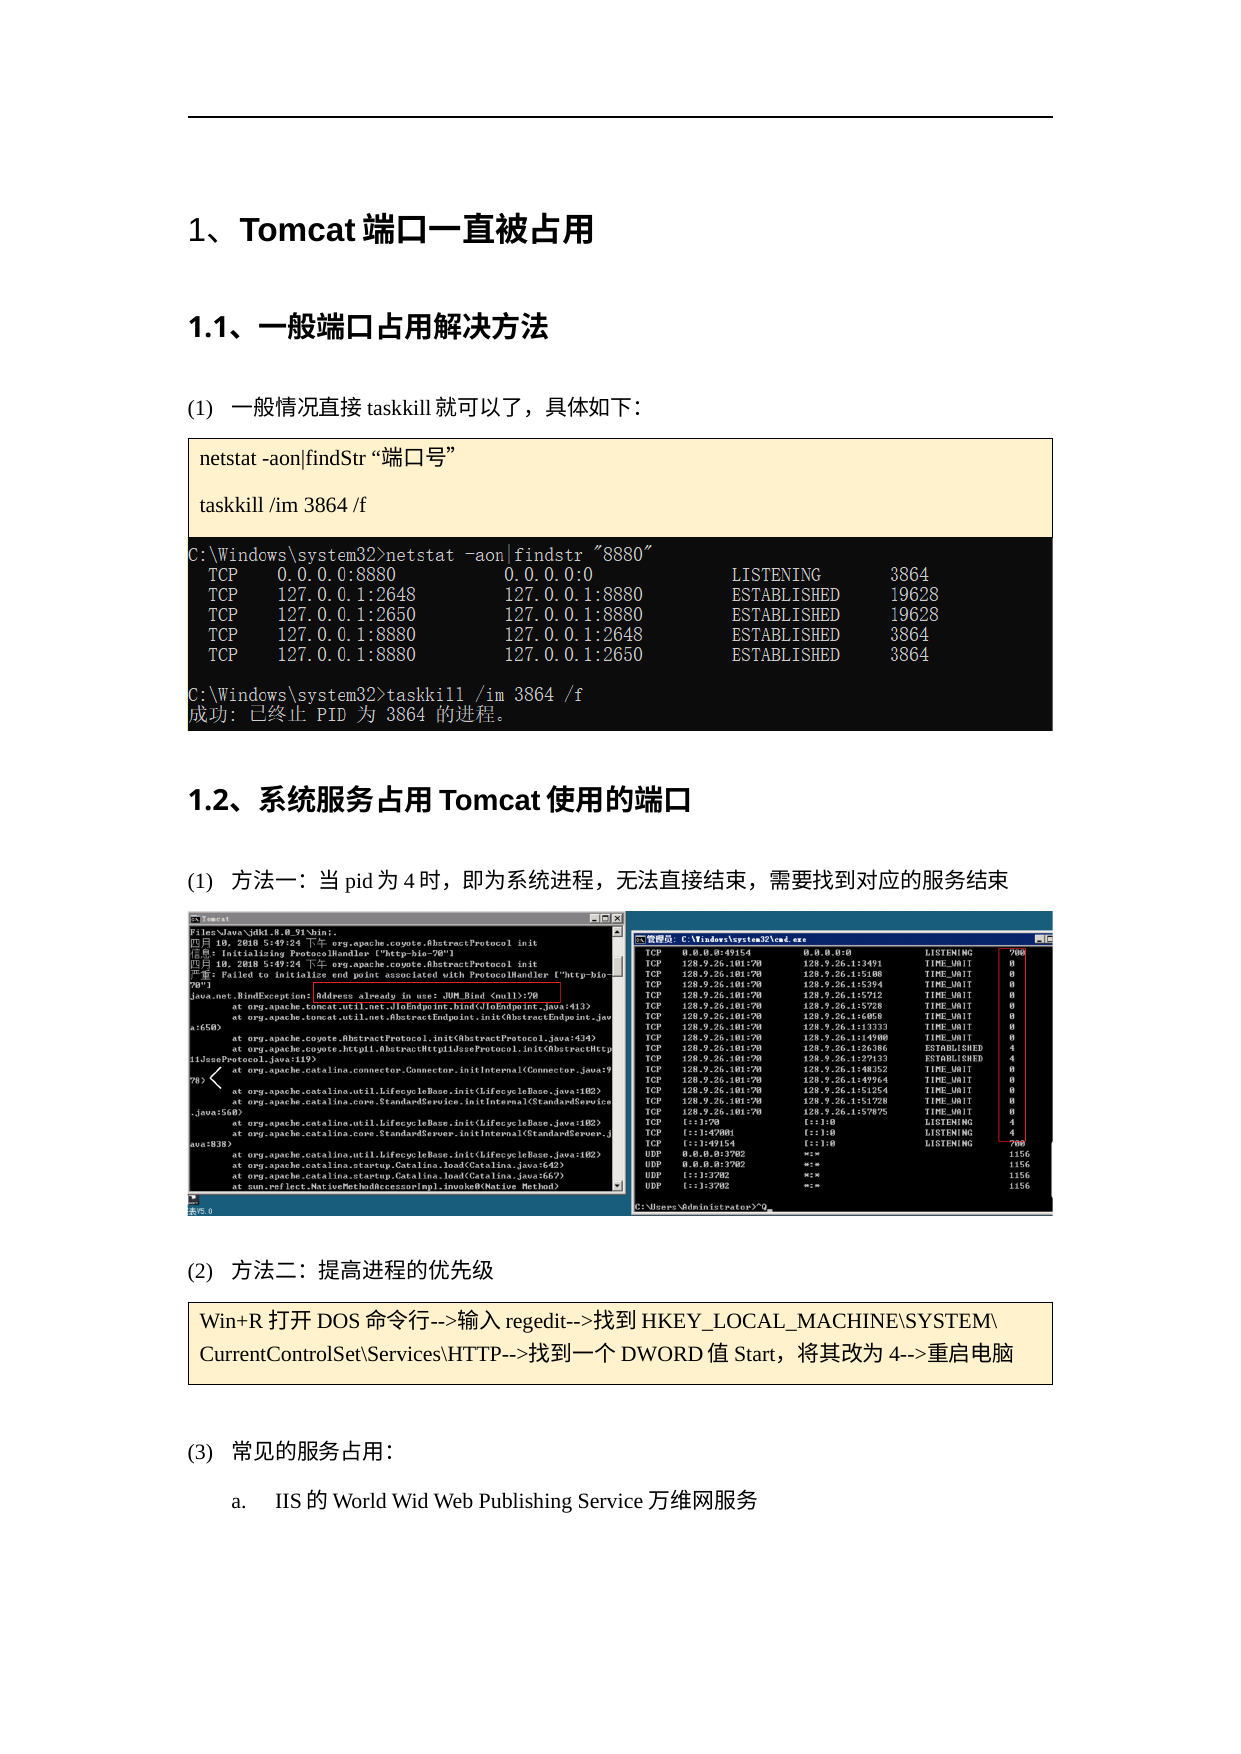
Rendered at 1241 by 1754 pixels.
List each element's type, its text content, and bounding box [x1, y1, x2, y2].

picture [187, 537, 1053, 731]
list IIS的World Wid Web Publishing Service 万维网服务 [231, 1482, 1053, 1515]
table_header netstat -aon|findStr “端口号” taskkill /im 3864 /f [189, 439, 1052, 537]
table_header Win+R 打开DOS命令行-->输入regedit-->找到HKEY_LOCAL_MACHINE\SYSTEM\CurrentControlSet\Services\HTTP-->找到一个DWORD值Start，将其改为4-->重启电脑 [189, 1303, 1052, 1384]
subtitle Tomcat端口一直被占用 [187, 194, 1053, 259]
list 一般情况直接taskkill就可以了，具体如下： [187, 389, 1053, 422]
subtitle 系统服务占用Tomcat使用的端口 [187, 765, 1053, 830]
list 常见的服务占用： [187, 1434, 1053, 1466]
subtitle 一般端口占用解决方法 [187, 292, 1053, 357]
list 方法一：当pid为4时，即为系统进程，无法直接结束，需要找到对应的服务结束 [187, 863, 1053, 895]
list 方法二：提高进程的优先级 [187, 1253, 1053, 1285]
picture [187, 911, 1053, 1216]
